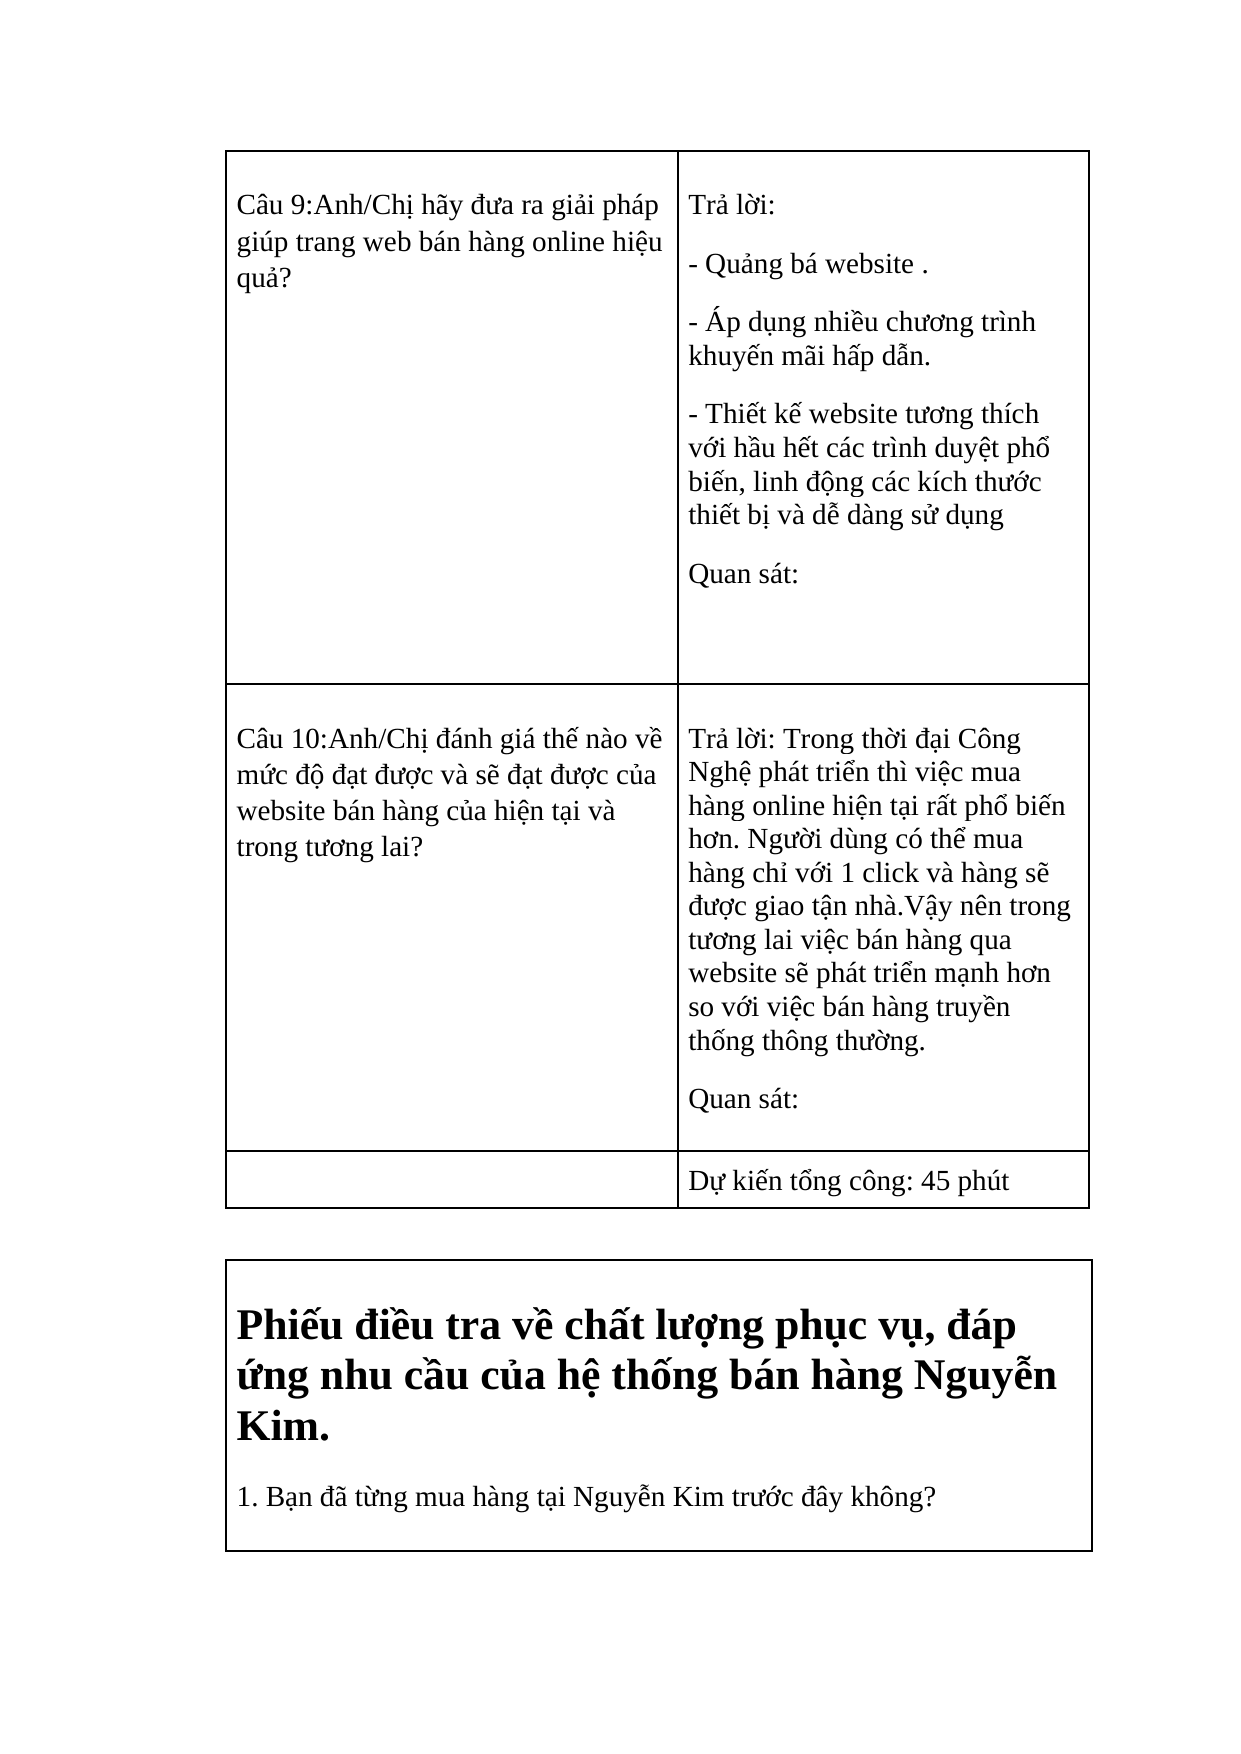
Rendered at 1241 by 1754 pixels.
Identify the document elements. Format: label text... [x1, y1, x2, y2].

table_cell Dự kiến tổng công: 45 phút [679, 1152, 1088, 1207]
table_cell Trả lời: Trong thời đại Công Nghệ phát triển thì việc mua hàng online hiện tại rất phổ biến hơn. Người dùng có thể mua hàng chỉ với 1 click và hàng sẽ được giao tận nhà.Vậy nên trong tương lai việc bán hàng qua website sẽ phát triển mạnh hơn so với việc bán hàng truyền thống thông thường. Quan sát: [679, 685, 1088, 1150]
table_cell Trả lời: - Quảng bá website . - Áp dụng nhiều chương trình khuyến mãi hấp dẫn. - Thiết kế website tương thích với hầu hết các trình duyệt phổ biến, linh động các kích thước thiết bị và dễ dàng sử dụng Quan sát: [679, 152, 1088, 683]
table_cell Câu 9:Anh/Chị hãy đưa ra giải pháp giúp trang web bán hàng online hiệu quả? [227, 152, 677, 683]
table_cell Câu 10:Anh/Chị đánh giá thế nào về mức độ đạt được và sẽ đạt được của website bán hàng của hiện tại và trong tương lai? [227, 685, 677, 1150]
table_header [227, 1261, 1091, 1550]
table_cell [227, 1152, 677, 1207]
